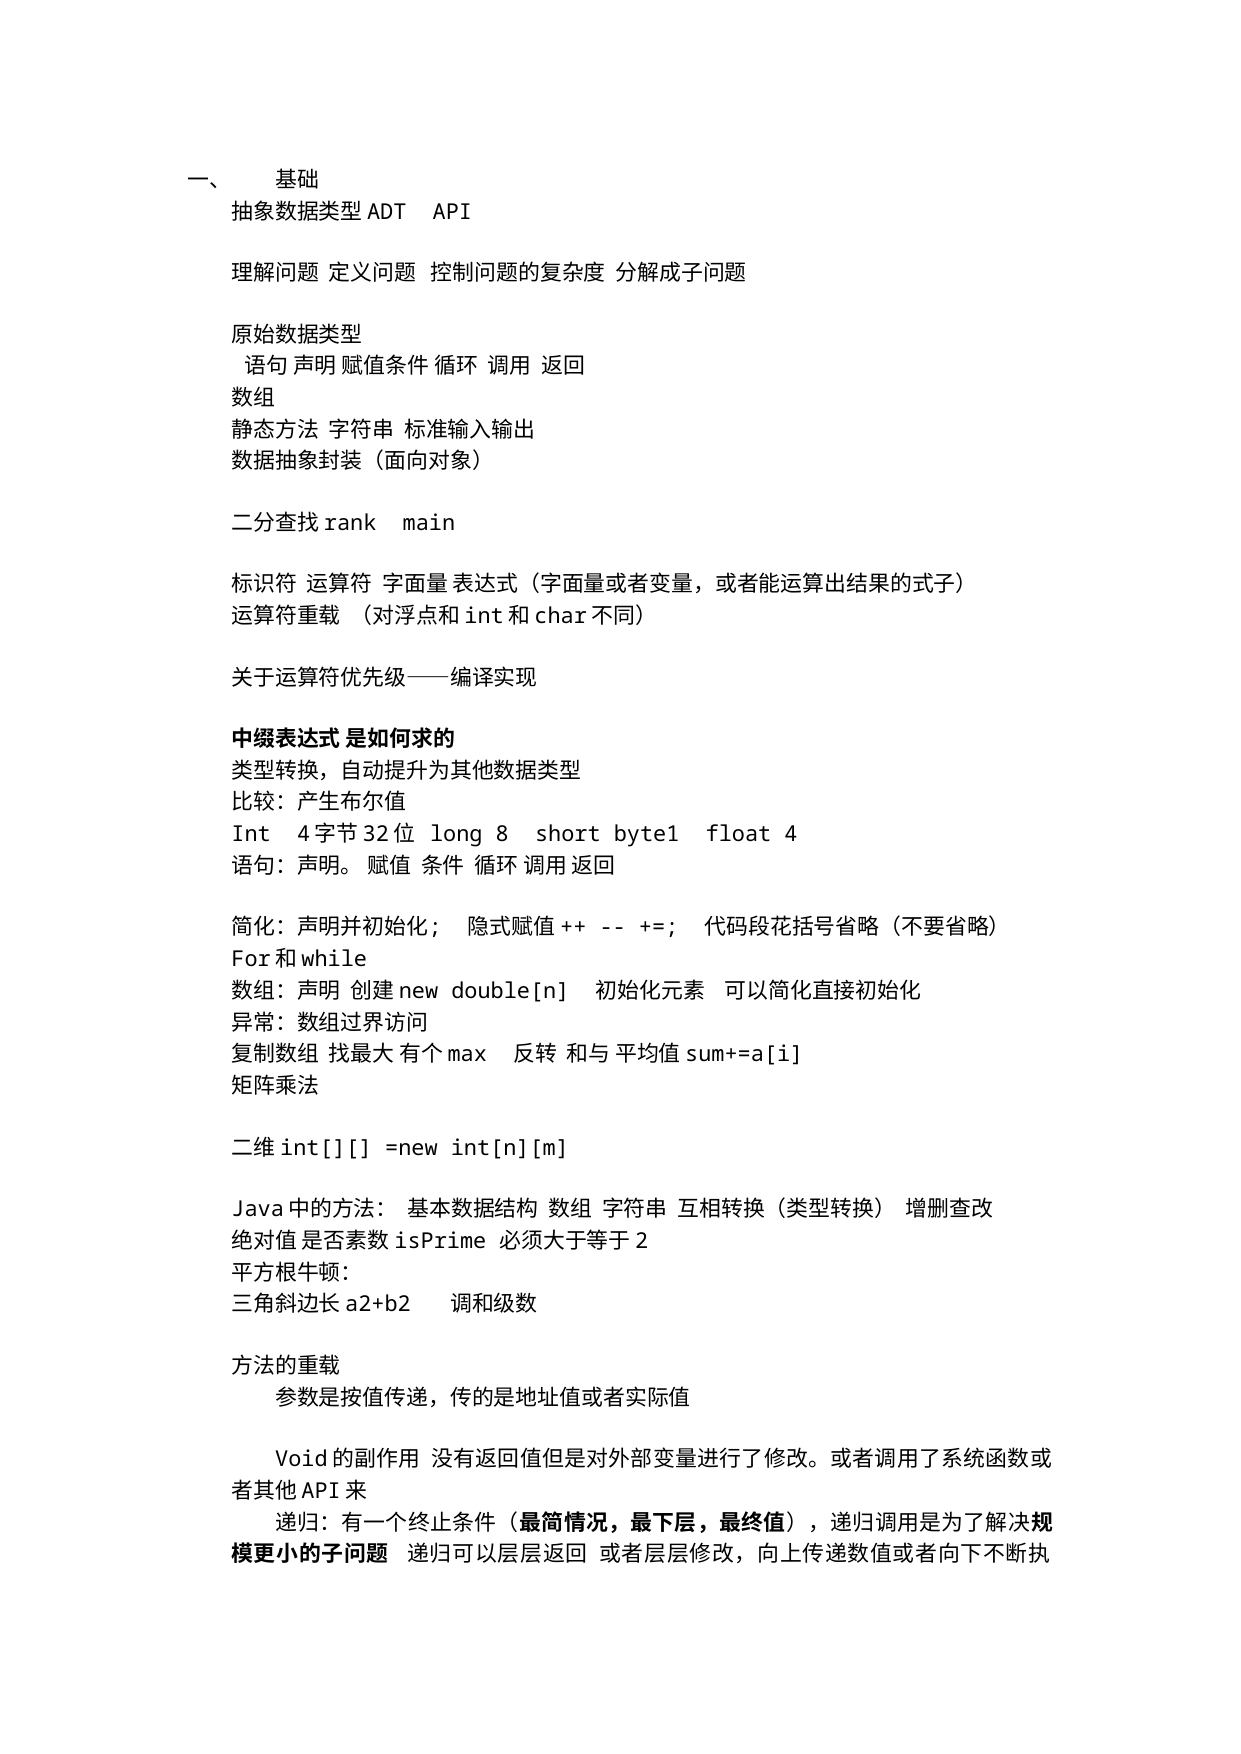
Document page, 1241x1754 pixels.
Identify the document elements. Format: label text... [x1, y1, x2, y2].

list 异常：数组过界访问 [231, 1004, 1053, 1036]
list 数组：声明 创建new double[n] 初始化元素 可以简化直接初始化 [231, 973, 1053, 1004]
list 矩阵乘法 [231, 1068, 1053, 1100]
list 简化：声明并初始化; 隐式赋值 ++ -- +=; 代码段花括号省略（不要省略） [231, 909, 1053, 941]
list 静态方法 字符串 标准输入输出 [231, 412, 1053, 443]
list 类型转换，自动提升为其他数据类型 [231, 753, 1053, 784]
list 二维 int[][] =new int[n][m] [231, 1129, 1053, 1161]
list 三角斜边长a2+b2 调和级数 [231, 1286, 1053, 1318]
list 原始数据类型 [231, 317, 1053, 348]
list 二分查找 rank main [231, 505, 1053, 537]
list 基础 [187, 162, 1053, 194]
list 复制数组 找最大 有个max 反转 和与 平均值sum+=a[i] [231, 1036, 1053, 1068]
list 平方根牛顿： [231, 1254, 1053, 1286]
list 语句：声明。 赋值 条件 循环 调用 返回 [231, 848, 1053, 879]
list Java中的方法： 基本数据结构 数组 字符串 互相转换（类型转换） 增删查改 [231, 1191, 1053, 1223]
list For和while [231, 941, 1053, 973]
list Int 4字节32位 long 8 short byte1 float 4 [231, 816, 1053, 848]
list 运算符重载 （对浮点和int和char不同） [231, 598, 1053, 630]
list 抽象数据类型ADT API [231, 194, 1053, 225]
list 理解问题 定义问题 控制问题的复杂度 分解成子问题 [231, 255, 1053, 287]
list 标识符 运算符 字面量 表达式（字面量或者变量，或者能运算出结果的式子） [231, 566, 1053, 598]
list 绝对值 是否素数 isPrime 必须大于等于2 [231, 1223, 1053, 1254]
list 递归：有一个终止条件（最简情况，最下层，最终值），递归调用是为了解决规模更小的子问题 递归可以层层返回 或者层层修改，向上传递数值或者向下不断执行。。。 递归存在参数的演变，参数会发生某种变化，缩小，放大，或者是指针嵌套。。需要这种变化规律 [231, 1504, 1053, 1568]
list 数组 [231, 380, 1053, 412]
list 参数是按值传递，传的是地址值或者实际值 [231, 1379, 1053, 1411]
list 关于运算符优先级——编译实现 [231, 659, 1053, 691]
list 语句 声明 赋值条件 循环 调用 返回 [231, 348, 1053, 380]
list 数据抽象封装（面向对象） [231, 443, 1053, 475]
list 比较：产生布尔值 [231, 784, 1053, 816]
list 中缀表达式 是如何求的 [231, 721, 1053, 753]
list Void的副作用 没有返回值但是对外部变量进行了修改。或者调用了系统函数或者其他API来 [231, 1441, 1053, 1504]
list 方法的重载 [231, 1348, 1053, 1379]
